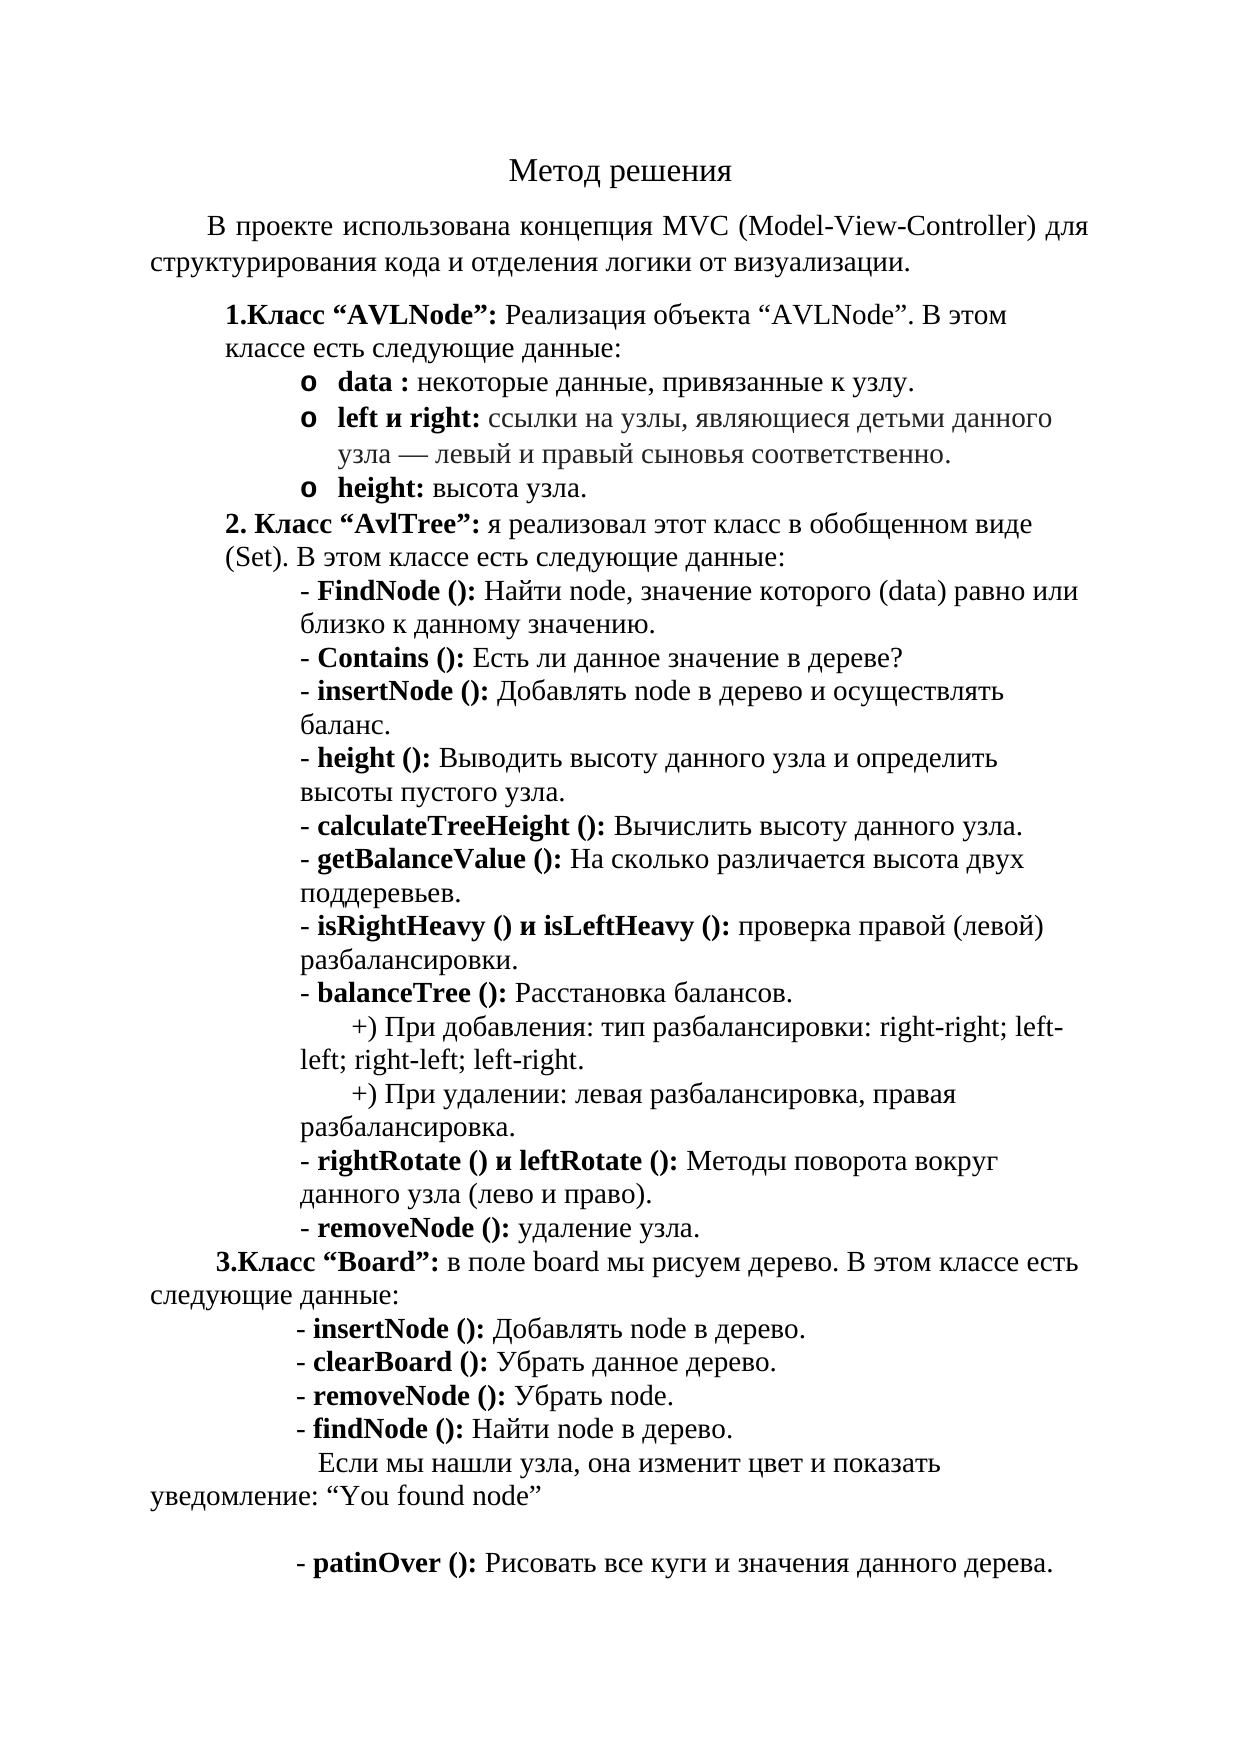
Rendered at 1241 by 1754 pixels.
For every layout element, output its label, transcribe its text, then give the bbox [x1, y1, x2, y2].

list - height (): Выводить высоту данного узла и определить высоты пустого узла. [300, 741, 1090, 808]
list - calculateTreeHeight (): Вычислить высоту данного узла. [300, 808, 1090, 841]
text 2. Класс “AvlTree”: я реализовал этот класс в обобщенном виде (Set). В этом классе есть следующие данные: [225, 506, 1090, 573]
text - removeNode (): Убрать node. [150, 1378, 1090, 1411]
list +) При удалении: левая разбалансировка, правая разбалансировка. [300, 1076, 1090, 1143]
list height: высота узла. [300, 470, 1090, 506]
list - Contains (): Есть ли данное значение в дереве? [300, 640, 1090, 673]
text - findNode (): Найти node в дерево. [150, 1411, 1090, 1445]
text Метод решения [150, 150, 1090, 188]
text В проекте использована концепция MVC (Model-View-Controller) для структурирования кода и отделения логики от визуализации. [150, 208, 1090, 278]
list - removeNode (): удаление узла. [300, 1210, 1090, 1244]
list left и right: ссылки на узлы, являющиеся детьми данного узла — левый и правый сыновья соответственно. [300, 400, 1090, 470]
text - insertNode (): Добавлять node в дерево. [150, 1311, 1090, 1344]
list - balanceTree (): Расстановка балансов. [300, 975, 1090, 1009]
text - clearBoard (): Убрать данное дерево. [150, 1344, 1090, 1378]
list - insertNode (): Добавлять node в дерево и осуществлять баланс. [300, 673, 1090, 741]
text - patinOver (): Рисовать все куги и значения данного дерева. [150, 1546, 1090, 1579]
list - rightRotate () и leftRotate (): Методы поворота вокруг данного узла (лево и право). [300, 1143, 1090, 1210]
list - FindNode (): Найти node, значение которого (data) равно или близко к данному значению. [300, 573, 1090, 640]
text Если мы нашли узла, она изменит цвет и показать уведомление: “You found node” [150, 1445, 1090, 1512]
list data : некоторые данные, привязанные к узлу. [300, 364, 1090, 400]
list +) При добавления: тип разбалансировки: right-right; left-left; right-left; left-right. [300, 1009, 1090, 1076]
text 3.Класс “Board”: в поле board мы рисуем дерево. В этом классе есть следующие данные: [150, 1244, 1090, 1311]
list - getBalanceValue (): На сколько различается высота двух поддеревьев. [300, 841, 1090, 908]
text 1.Класс “AVLNode”: Реализация объекта “AVLNode”. В этом классе есть следующие данные: [225, 297, 1090, 364]
list - isRightHeavy () и isLeftHeavy (): проверка правой (левой) разбалансировки. [300, 908, 1090, 975]
